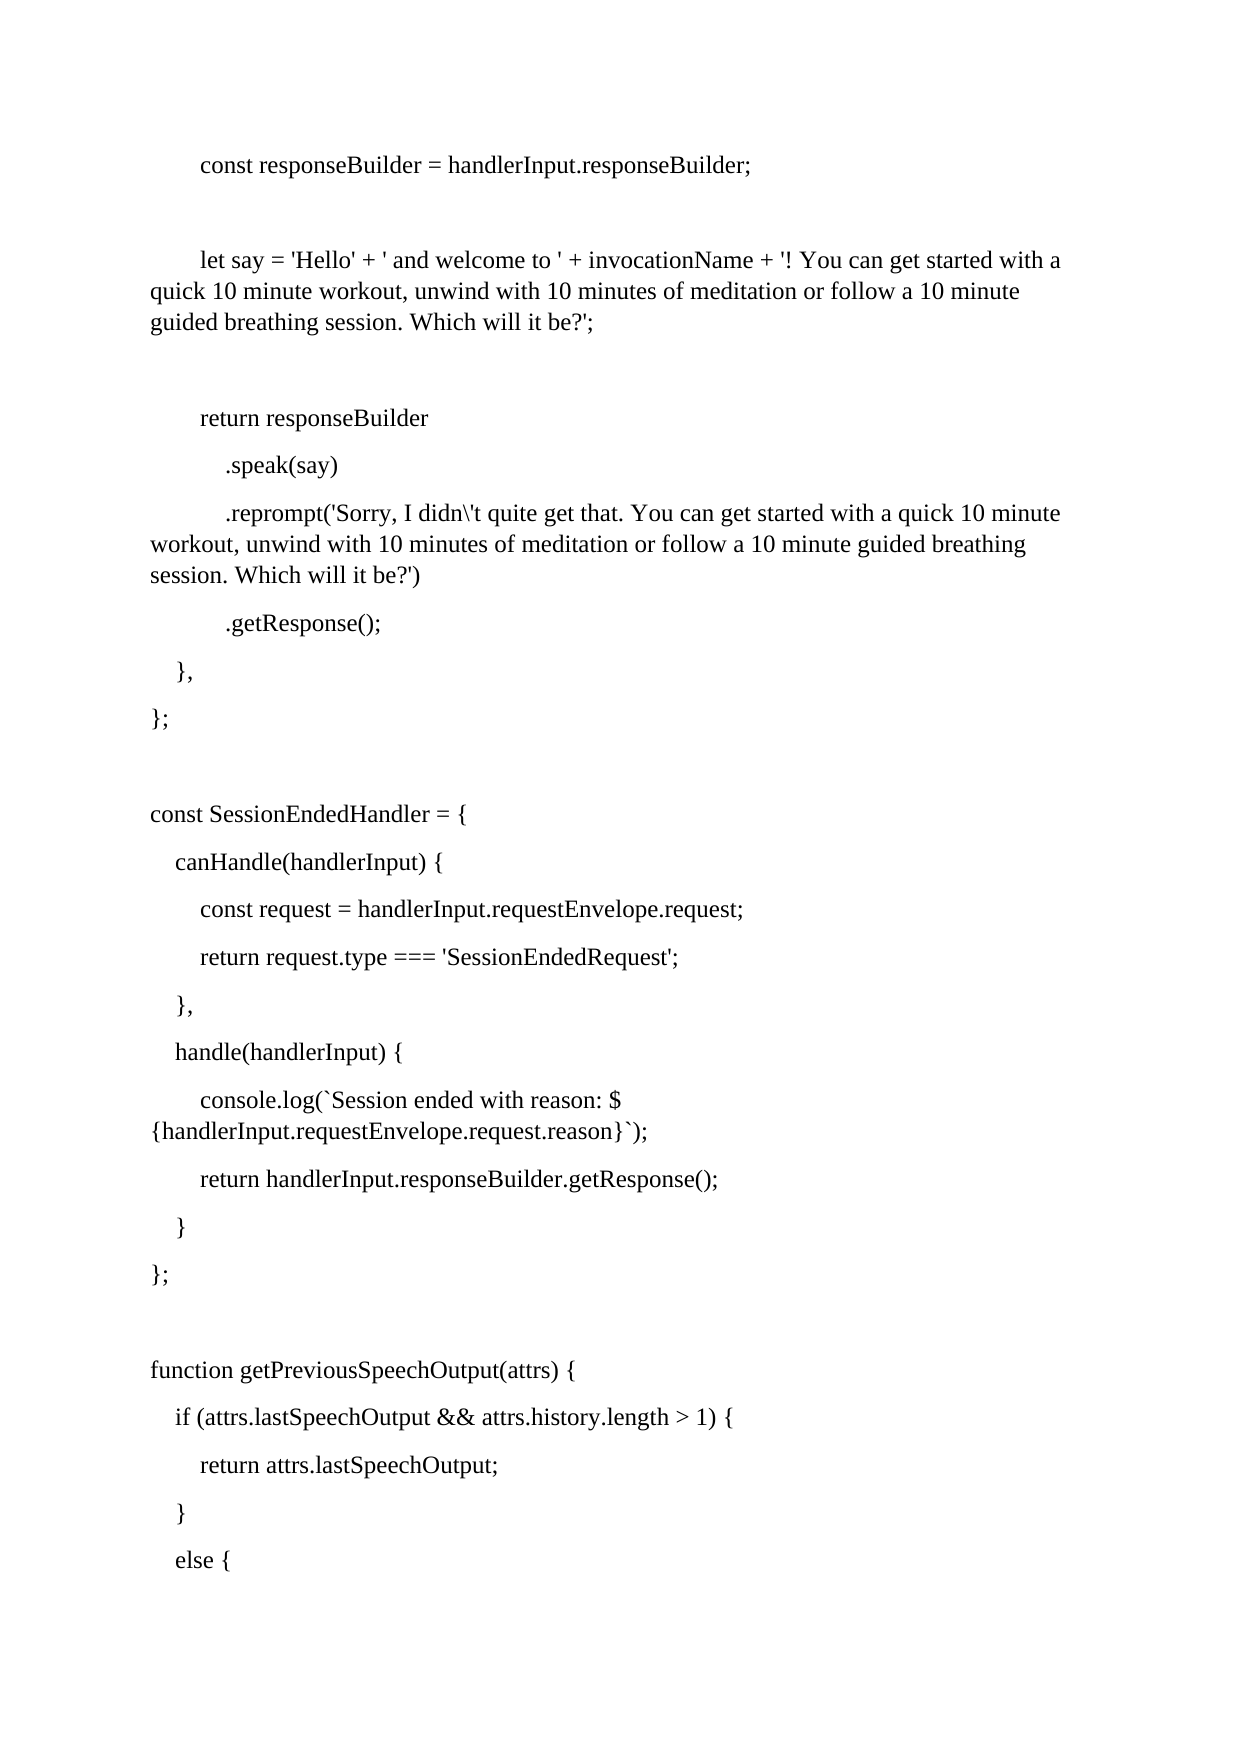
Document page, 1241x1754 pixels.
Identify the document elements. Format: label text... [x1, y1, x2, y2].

text return request.type === 'SessionEndedRequest'; [150, 942, 1090, 971]
text if (attrs.lastSpeechOutput && attrs.history.length > 1) { [150, 1402, 1090, 1431]
text const responseBuilder = handlerInput.responseBuilder; [150, 150, 1090, 179]
text handle(handlerInput) { [150, 1037, 1090, 1066]
text } [150, 1212, 1090, 1240]
text let say = 'Hello' + ' and welcome to ' + invocationName + '! You can get started with a quick 10 minute workout, unwind with 10 minutes of meditation or follow a 10 minute guided breathing session. Which will it be?'; [150, 245, 1090, 336]
text }, [150, 656, 1090, 684]
text .reprompt('Sorry, I didn\'t quite get that. You can get started with a quick 10 minute workout, unwind with 10 minutes of meditation or follow a 10 minute guided breathing session. Which will it be?') [150, 498, 1090, 589]
text .speak(say) [150, 451, 1090, 479]
text } [150, 1498, 1090, 1527]
text function getPreviousSpeechOutput(attrs) { [150, 1355, 1090, 1383]
text console.log(`Session ended with reason: ${handlerInput.requestEnvelope.request.reason}`); [150, 1085, 1090, 1145]
text return responseBuilder [150, 403, 1090, 432]
text }; [150, 703, 1090, 732]
text else { [150, 1546, 1090, 1574]
text return handlerInput.responseBuilder.getResponse(); [150, 1164, 1090, 1193]
text }, [150, 990, 1090, 1018]
text }; [150, 1259, 1090, 1288]
text canHandle(handlerInput) { [150, 847, 1090, 875]
text .getResponse(); [150, 608, 1090, 637]
text const SessionEndedHandler = { [150, 799, 1090, 828]
text const request = handlerInput.requestEnvelope.request; [150, 894, 1090, 923]
text return attrs.lastSpeechOutput; [150, 1450, 1090, 1479]
